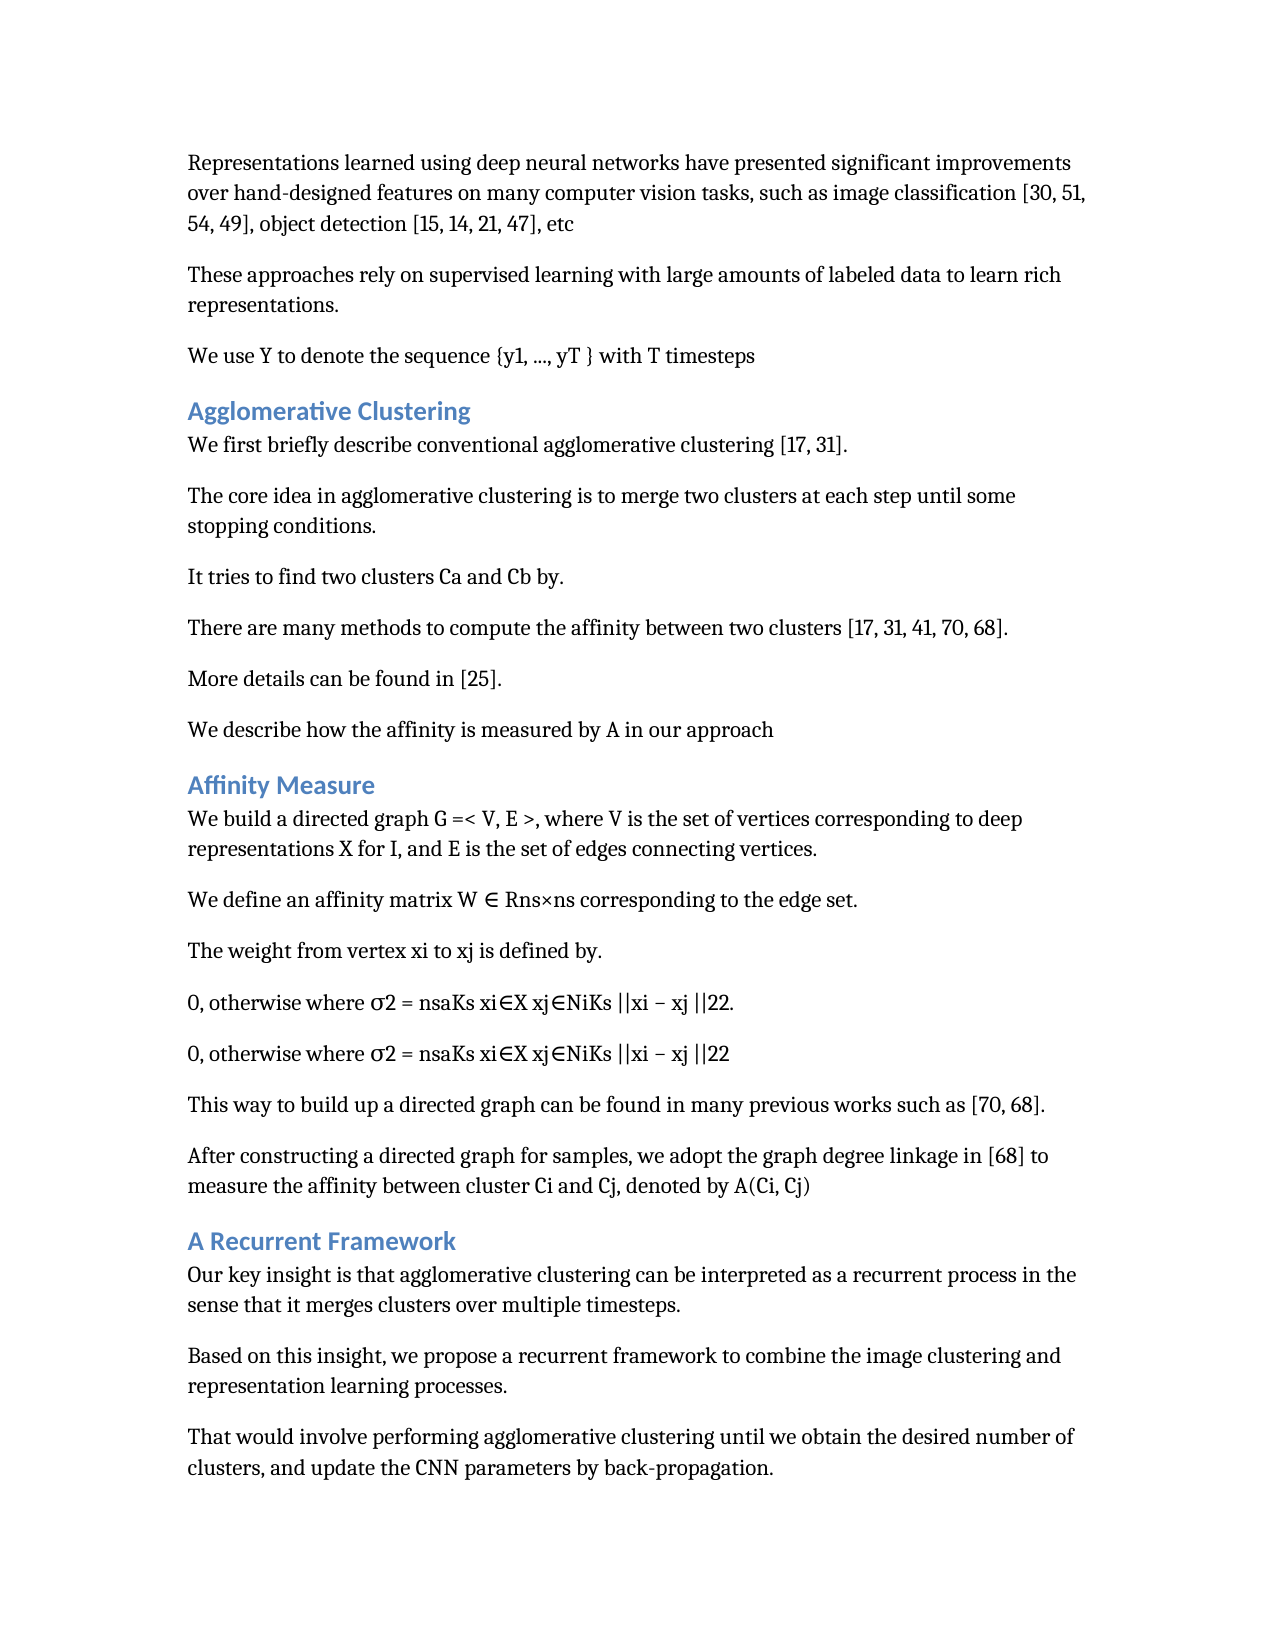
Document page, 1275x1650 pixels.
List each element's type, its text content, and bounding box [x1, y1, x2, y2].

text The core idea in agglomerative clustering is to merge two clusters at each step until some stopping conditions. [187, 483, 1087, 539]
subtitle A Recurrent Framework [187, 1224, 1087, 1257]
text We first briefly describe conventional agglomerative clustering [17, 31]. [187, 432, 1087, 458]
text We describe how the affinity is measured by A in our approach [187, 717, 1087, 743]
text More details can be found in [25]. [187, 666, 1087, 692]
text 0, otherwise where σ2 = nsaKs xi∈X xj∈NiKs ||xi − xj ||22 [187, 1040, 1087, 1067]
text These approaches rely on supervised learning with large amounts of labeled data to learn rich representations. [187, 261, 1087, 318]
text We use Y to denote the sequence {y1, ..., yT } with T timesteps [187, 343, 1087, 369]
text Our key insight is that agglomerative clustering can be interpreted as a recurrent process in the sense that it merges clusters over multiple timesteps. [187, 1262, 1087, 1318]
text This way to build up a directed graph can be found in many previous works such as [70, 68]. [187, 1091, 1087, 1118]
text The weight from vertex xi to xj is defined by. [187, 938, 1087, 965]
text Based on this insight, we propose a recurrent framework to combine the image clustering and representation learning processes. [187, 1343, 1087, 1399]
text After constructing a directed graph for samples, we adopt the graph degree linkage in [68] to measure the affinity between cluster Ci and Cj, denoted by A(Ci, Cj) [187, 1142, 1087, 1199]
text We define an affinity matrix W ∈ Rns×ns corresponding to the edge set. [187, 887, 1087, 914]
text We build a directed graph G =< V, E >, where V is the set of vertices corresponding to deep representations X for I, and E is the set of edges connecting vertices. [187, 806, 1087, 863]
text That would involve performing agglomerative clustering until we obtain the desired number of clusters, and update the CNN parameters by back-propagation. [187, 1424, 1087, 1481]
text 0, otherwise where σ2 = nsaKs xi∈X xj∈NiKs ||xi − xj ||22. [187, 989, 1087, 1016]
text Representations learned using deep neural networks have presented significant improvements over hand-designed features on many computer vision tasks, such as image classification [30, 51, 54, 49], object detection [15, 14, 21, 47], etc [187, 150, 1087, 237]
subtitle Agglomerative Clustering [187, 394, 1087, 427]
text There are many methods to compute the affinity between two clusters [17, 31, 41, 70, 68]. [187, 615, 1087, 641]
subtitle Affinity Measure [187, 768, 1087, 801]
text It tries to find two clusters Ca and Cb by. [187, 564, 1087, 590]
